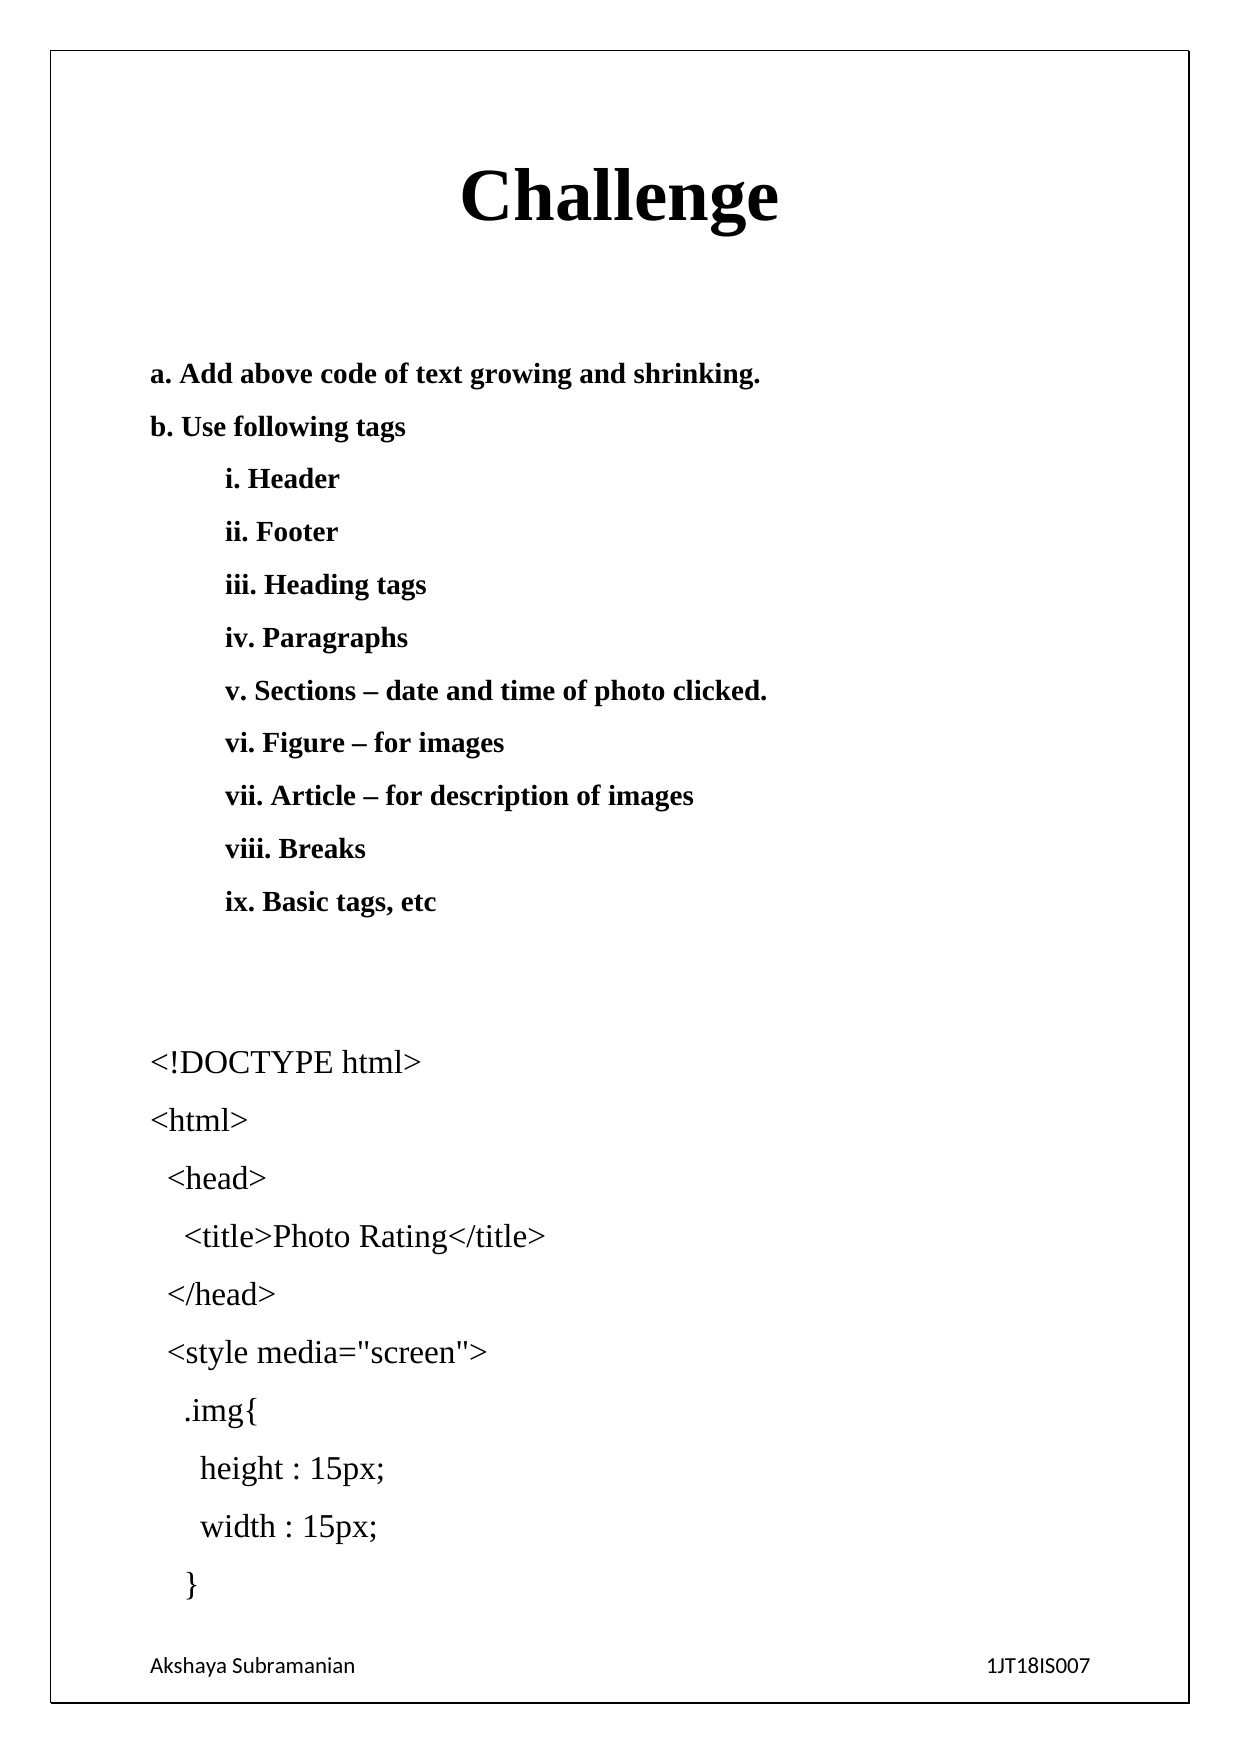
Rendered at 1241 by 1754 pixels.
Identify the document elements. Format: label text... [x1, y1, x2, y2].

text viii. Breaks [150, 831, 1089, 865]
text vii. Article – for description of images [150, 778, 1089, 812]
text .img{ [150, 1391, 1089, 1429]
text <head> [150, 1158, 1089, 1197]
text <html> [150, 1100, 1089, 1139]
text height : 15px; [150, 1448, 1089, 1487]
text v. Sections – date and time of photo clicked. [150, 673, 1089, 706]
text Challenge [150, 150, 1089, 236]
text ii. Footer [150, 514, 1089, 548]
text <!DOCTYPE html> [150, 1042, 1089, 1081]
text vi. Figure – for images [150, 726, 1089, 759]
text width : 15px; [150, 1507, 1089, 1545]
text a. Add above code of text growing and shrinking. [150, 356, 1089, 389]
text <title>Photo Rating</title> [150, 1216, 1089, 1255]
text <style media="screen"> [150, 1332, 1089, 1371]
text } [150, 1564, 1089, 1603]
text iv. Paragraphs [150, 620, 1089, 653]
text ix. Basic tags, etc [150, 884, 1089, 917]
text i. Header [150, 461, 1089, 495]
text b. Use following tags [150, 409, 1089, 442]
text iii. Heading tags [150, 567, 1089, 601]
text </head> [150, 1274, 1089, 1313]
